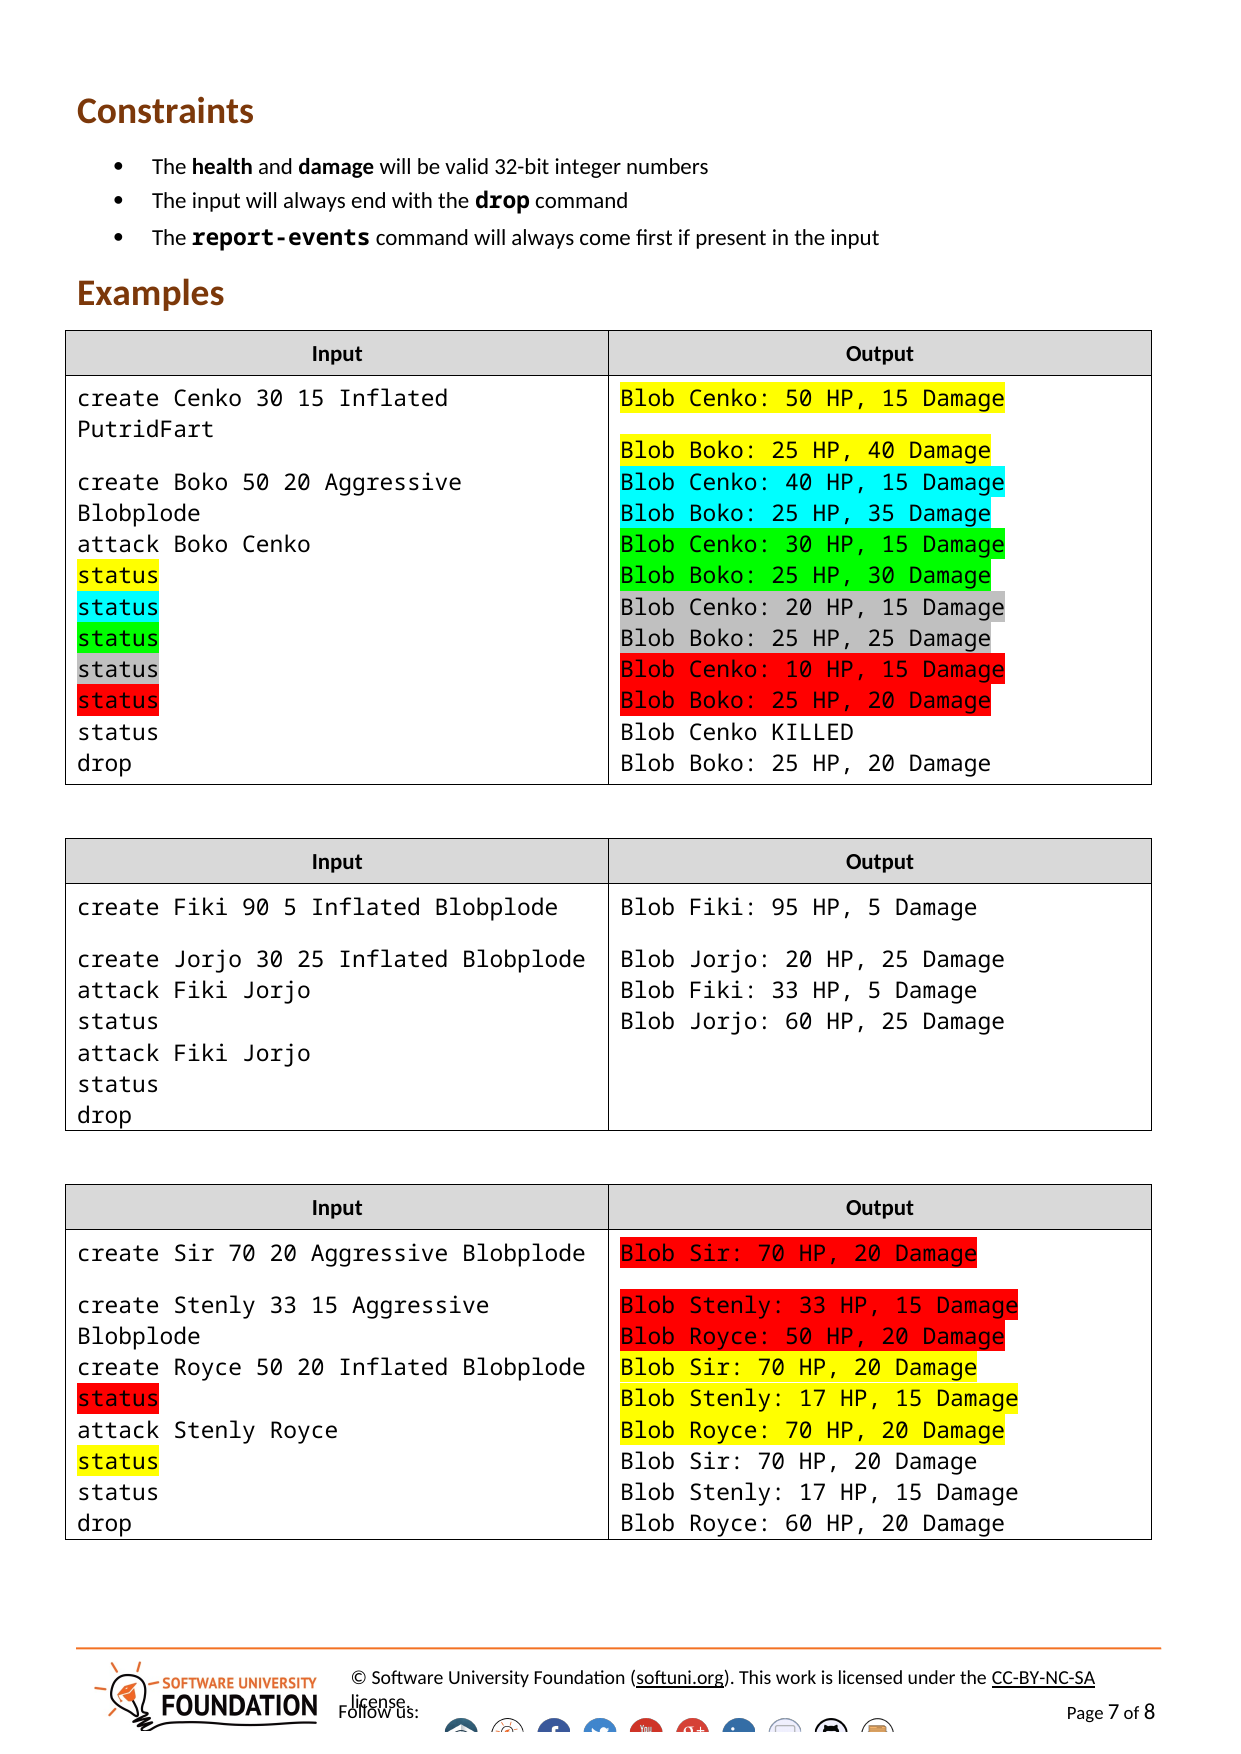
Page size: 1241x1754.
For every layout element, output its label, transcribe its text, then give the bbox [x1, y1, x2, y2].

picture [444, 1718, 478, 1732]
table_cell create Sir 70 20 Aggressive Blobplode create Stenly 33 15 Aggressive Blobplode create Royce 50 20 Inflated Blobplode status attack Stenly Royce status status drop [66, 1230, 608, 1539]
list The report-events command will always come first if present in the input [114, 220, 1163, 252]
subtitle Constraints [77, 87, 1163, 133]
picture [537, 1718, 570, 1732]
picture [722, 1718, 755, 1732]
picture [629, 1718, 663, 1732]
list The input will always end with the drop command [114, 184, 1163, 216]
table_cell create Fiki 90 5 Inflated Blobplode create Jorjo 30 25 Inflated Blobplode attack Fiki Jorjo status attack Fiki Jorjo status drop [66, 884, 608, 1130]
table_header Output [609, 1185, 1151, 1229]
table_header Output [609, 839, 1151, 883]
picture [676, 1718, 709, 1732]
table_cell Blob Cenko: 50 HP, 15 Damage Blob Boko: 25 HP, 40 Damage Blob Cenko: 40 HP, 15 Damage Blob Boko: 25 HP, 35 Damage Blob Cenko: 30 HP, 15 Damage Blob Boko: 25 HP, 30 Damage Blob Cenko: 20 HP, 15 Damage Blob Boko: 25 HP, 25 Damage Blob Cenko: 10 HP, 15 Damage Blob Boko: 25 HP, 20 Damage Blob Cenko KILLED Blob Boko: 25 HP, 20 Damage [609, 376, 1151, 784]
list The health and damage will be valid 32-bit integer numbers [114, 152, 1163, 180]
picture [814, 1718, 848, 1732]
table_header Input [66, 839, 608, 883]
table_cell Blob Sir: 70 HP, 20 Damage Blob Stenly: 33 HP, 15 Damage Blob Royce: 50 HP, 20 Damage Blob Sir: 70 HP, 20 Damage Blob Stenly: 17 HP, 15 Damage Blob Royce: 70 HP, 20 Damage Blob Sir: 70 HP, 20 Damage Blob Stenly: 17 HP, 15 Damage Blob Royce: 60 HP, 20 Damage [609, 1230, 1151, 1539]
subtitle Examples [77, 269, 1163, 315]
table_cell create Cenko 30 15 Inflated PutridFart create Boko 50 20 Aggressive Blobplode attack Boko Cenko status status status status status status drop [66, 376, 608, 784]
table_header Output [609, 331, 1151, 375]
picture [93, 1661, 317, 1731]
picture [491, 1718, 524, 1732]
table_cell Blob Fiki: 95 HP, 5 Damage Blob Jorjo: 20 HP, 25 Damage Blob Fiki: 33 HP, 5 Damage Blob Jorjo: 60 HP, 25 Damage [609, 884, 1151, 1130]
picture [583, 1718, 617, 1732]
table_header Input [66, 1185, 608, 1229]
table_header Input [66, 331, 608, 375]
picture [861, 1718, 894, 1732]
picture [768, 1718, 802, 1732]
